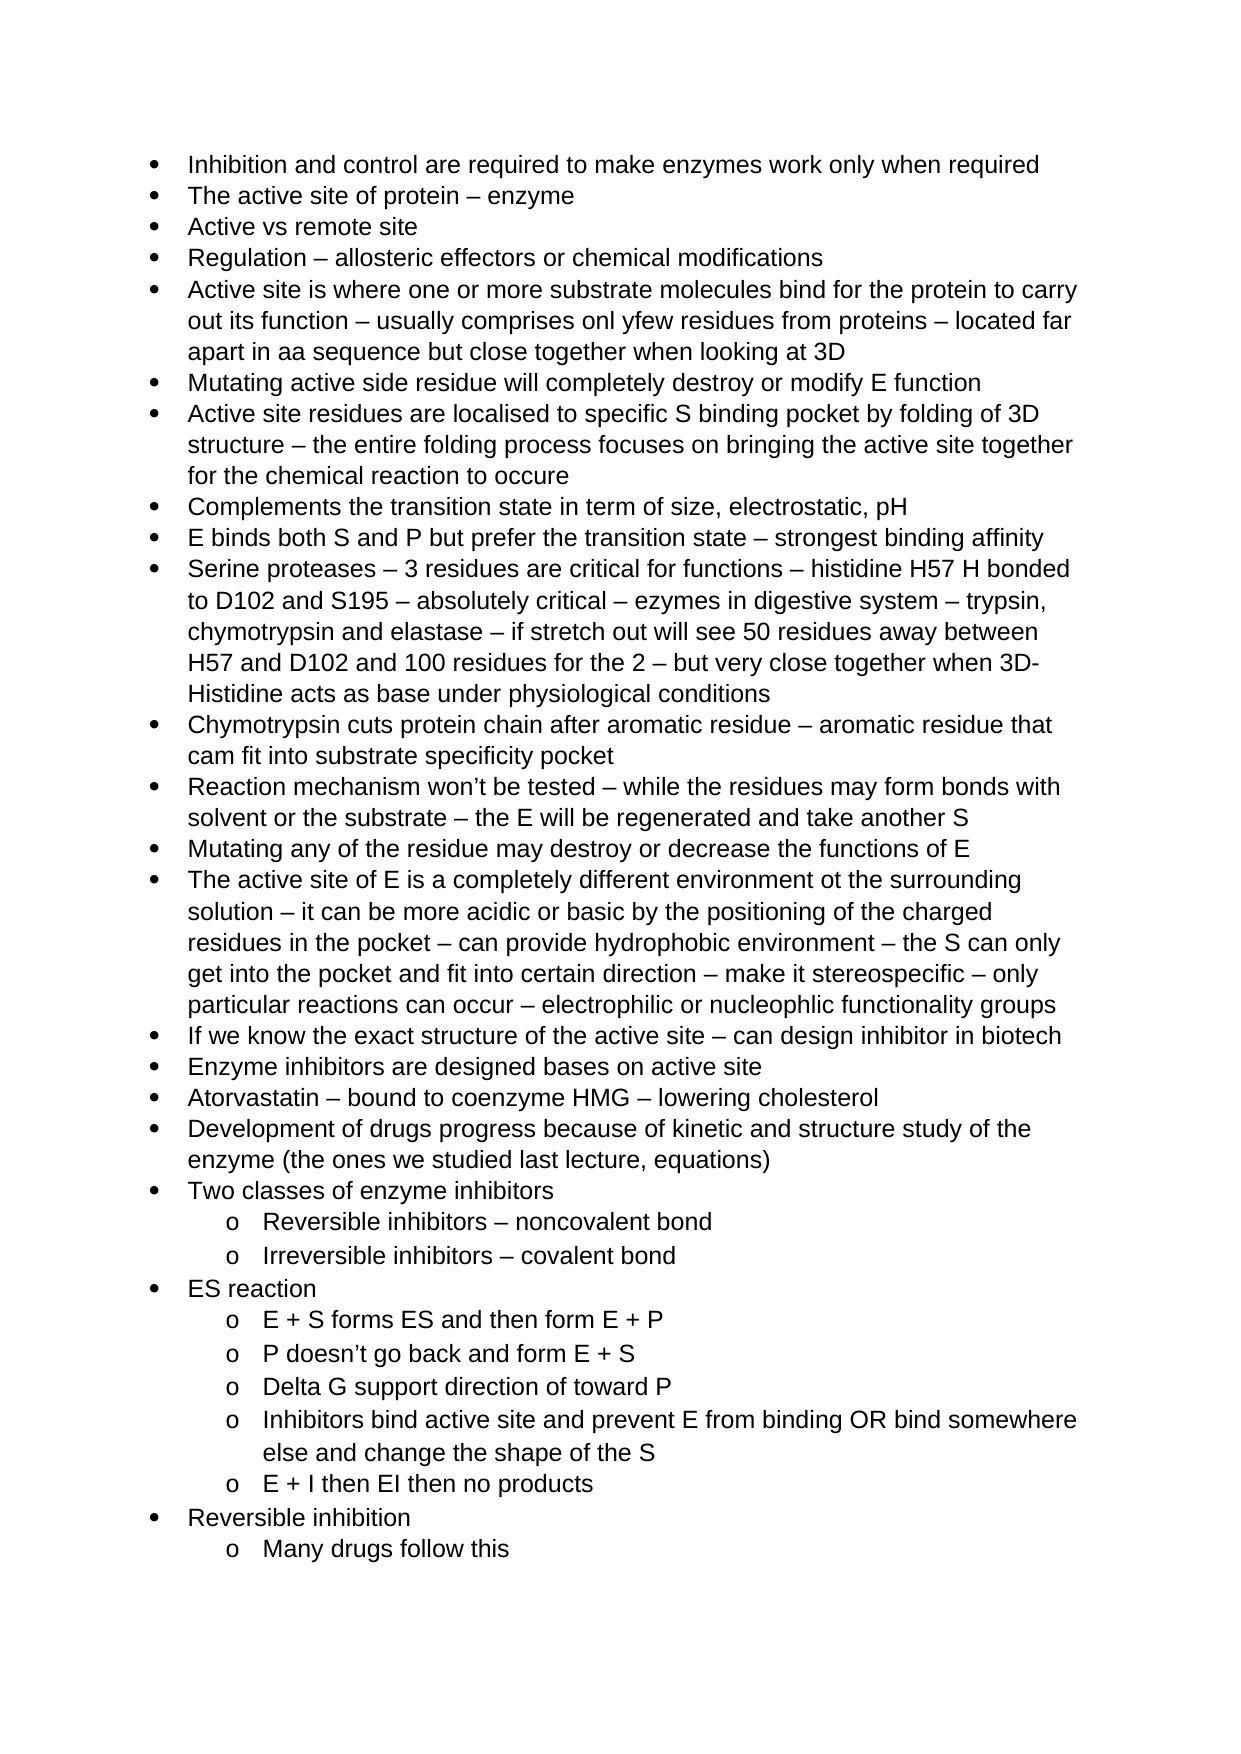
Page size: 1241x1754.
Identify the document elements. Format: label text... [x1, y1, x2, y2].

list The active site of E is a completely different environment ot the surrounding solution – it can be more acidic or basic by the positioning of the charged residues in the pocket – can provide hydrophobic environment – the S can only get into the pocket and fit into certain direction – make it stereospecific – only particular reactions can occur – electrophilic or nucleophlic functionality groups [150, 865, 1090, 1018]
list If we know the exact structure of the active site – can design inhibitor in biotech [150, 1021, 1090, 1049]
list Irreversible inhibitors – covalent bond [225, 1241, 1090, 1272]
list Mutating any of the residue may destroy or decrease the functions of E [150, 834, 1090, 863]
list E + S forms ES and then form E + P [225, 1305, 1090, 1336]
list Serine proteases – 3 residues are critical for functions – histidine H57 H bonded to D102 and S195 – absolutely critical – ezymes in digestive system – trypsin, chymotrypsin and elastase – if stretch out will see 50 residues away between H57 and D102 and 100 residues for the 2 – but very close together when 3D- Histidine acts as base under physiological conditions [150, 554, 1090, 707]
list Mutating active side residue will completely destroy or modify E function [150, 368, 1090, 397]
list Chymotrypsin cuts protein chain after aromatic residue – aromatic residue that cam fit into substrate specificity pocket [150, 710, 1090, 770]
list Complements the transition state in term of size, electrostatic, pH [150, 492, 1090, 521]
list Many drugs follow this [225, 1534, 1090, 1565]
list Enzyme inhibitors are designed bases on active site [150, 1052, 1090, 1081]
list Development of drugs progress because of kinetic and structure study of the enzyme (the ones we studied last lecture, equations) [150, 1114, 1090, 1174]
list E binds both S and P but prefer the transition state – strongest binding affinity [150, 523, 1090, 552]
list ES reaction [150, 1274, 1090, 1303]
list Reversible inhibition [150, 1503, 1090, 1532]
list Active vs remote site [150, 212, 1090, 241]
list Inhibitors bind active site and prevent E from binding OR bind somewhere else and change the shape of the S [225, 1405, 1090, 1467]
list Active site residues are localised to specific S binding pocket by folding of 3D structure – the entire folding process focuses on bringing the active site together for the chemical reaction to occure [150, 399, 1090, 490]
list Two classes of enzyme inhibitors [150, 1176, 1090, 1205]
list E + I then EI then no products [225, 1469, 1090, 1500]
list Active site is where one or more substrate molecules bind for the protein to carry out its function – usually comprises onl yfew residues from proteins – located far apart in aa sequence but close together when looking at 3D [150, 274, 1090, 366]
list Delta G support direction of toward P [225, 1372, 1090, 1403]
list Atorvastatin – bound to coenzyme HMG – lowering cholesterol [150, 1083, 1090, 1112]
list P doesn’t go back and form E + S [225, 1338, 1090, 1369]
list Reaction mechanism won’t be tested – while the residues may form bonds with solvent or the substrate – the E will be regenerated and take another S [150, 772, 1090, 832]
list Regulation – allosteric effectors or chemical modifications [150, 243, 1090, 272]
list The active site of protein – enzyme [150, 181, 1090, 210]
list Inhibition and control are required to make enzymes work only when required [150, 150, 1090, 179]
list Reversible inhibitors – noncovalent bond [225, 1207, 1090, 1238]
